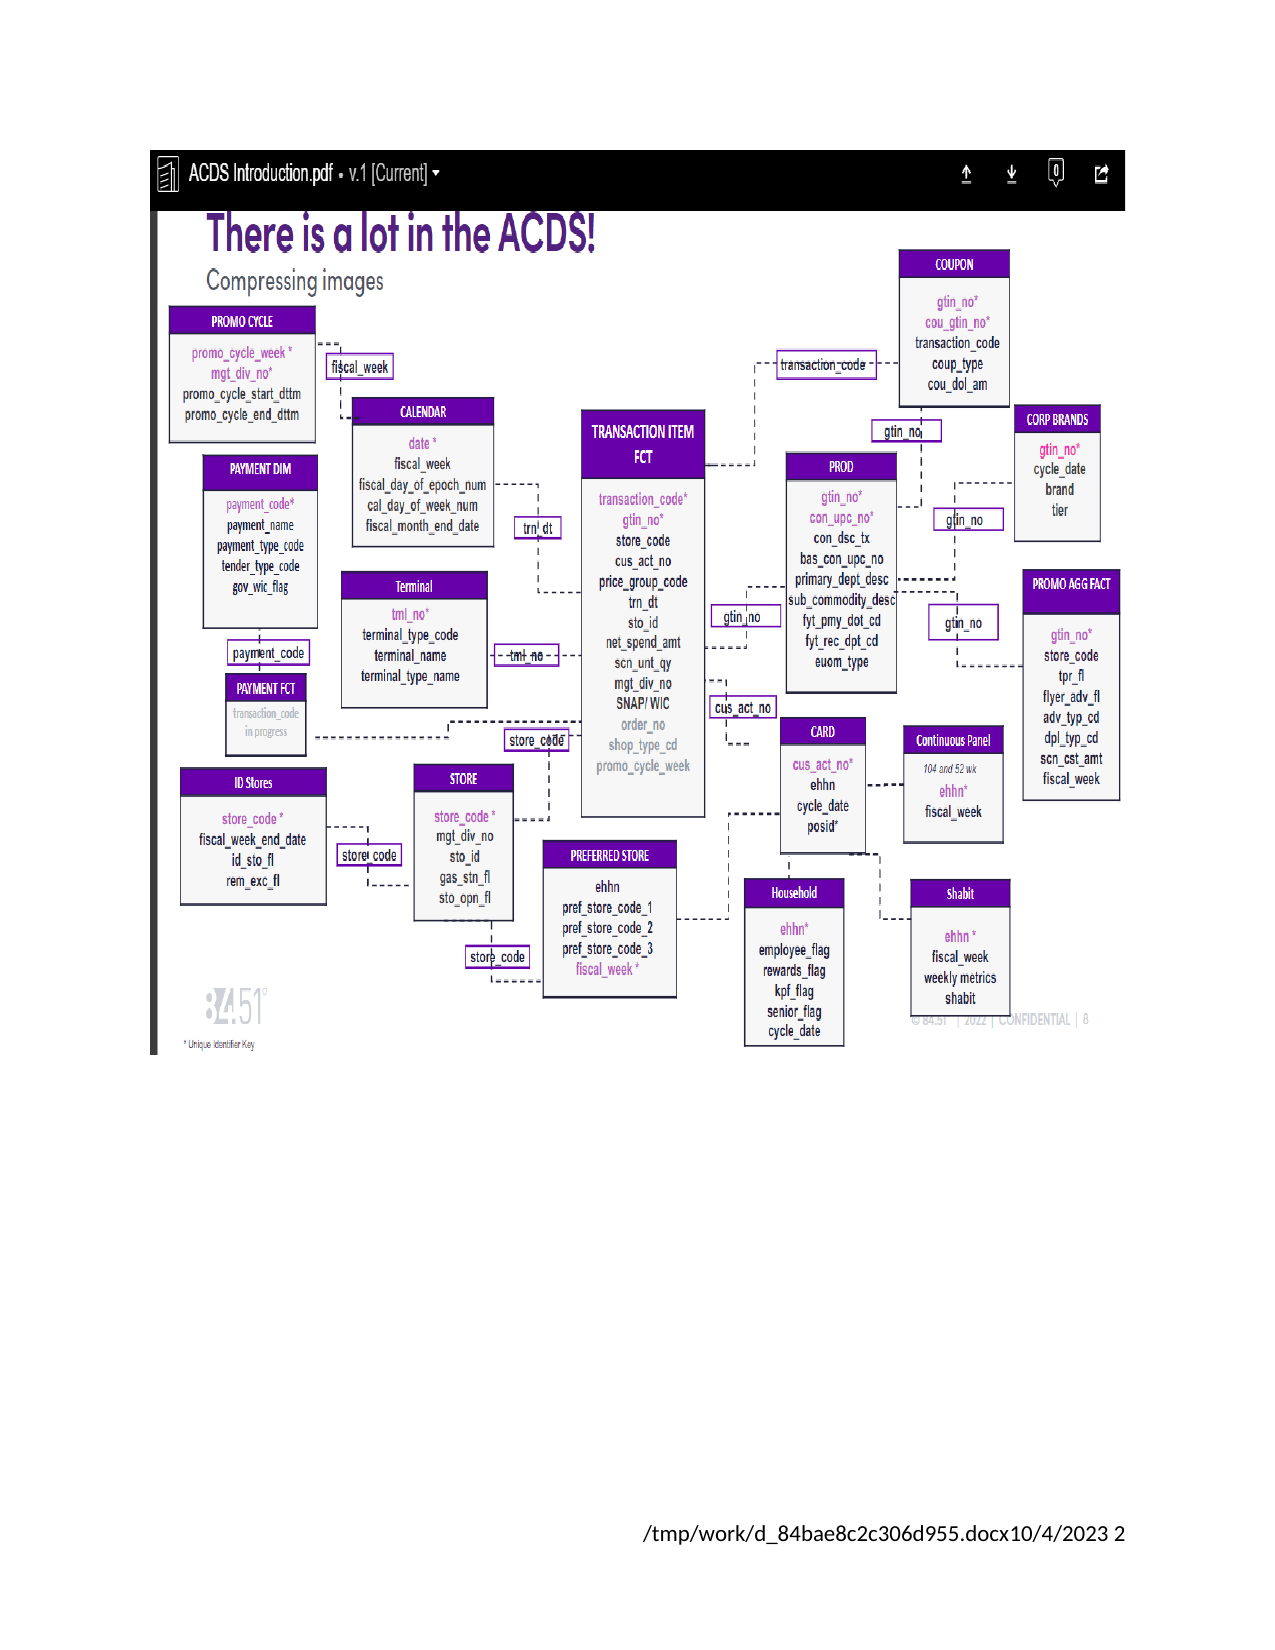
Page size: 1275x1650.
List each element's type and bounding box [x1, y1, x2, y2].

picture [150, 150, 1125, 1055]
